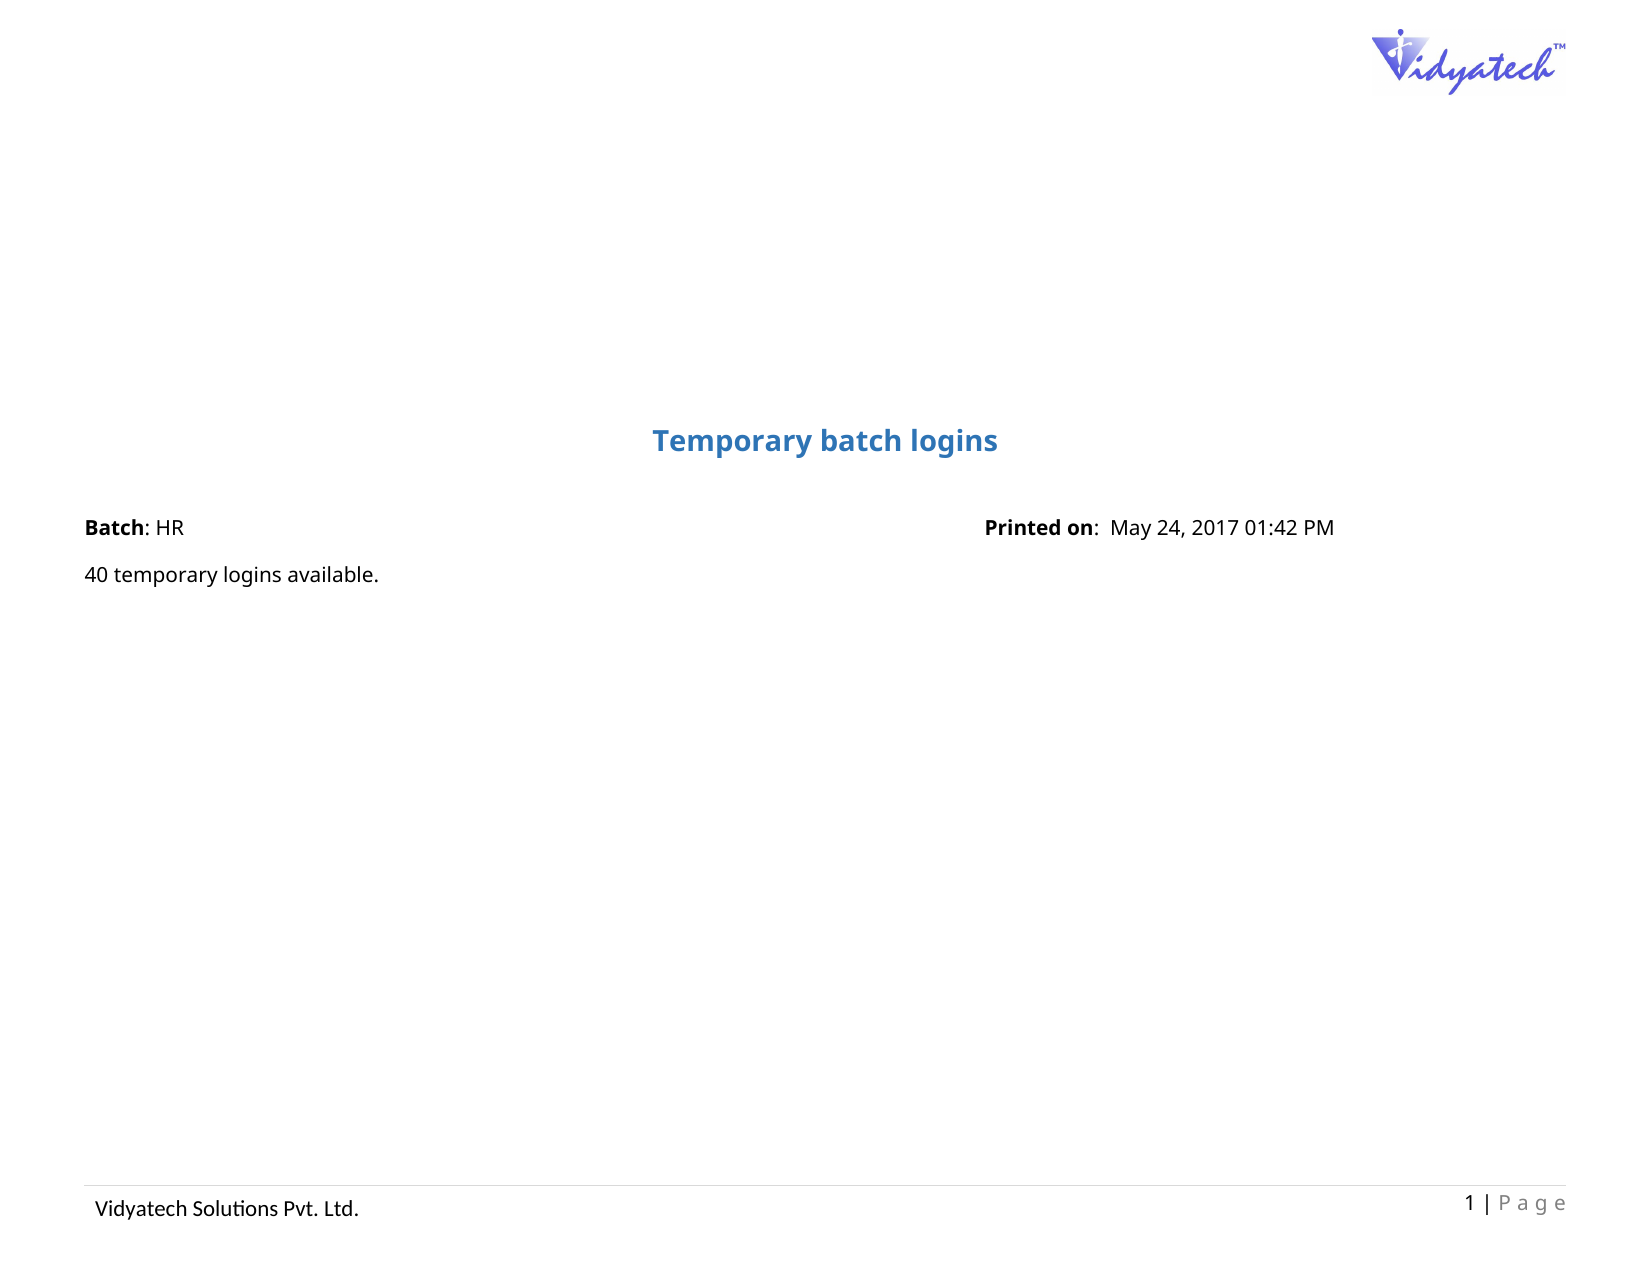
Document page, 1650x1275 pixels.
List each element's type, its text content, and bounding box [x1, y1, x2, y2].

text temporary logins available. [84, 560, 1566, 588]
picture [1372, 29, 1566, 96]
text Batch: Printed on: [84, 513, 1566, 541]
subtitle Temporary batch logins [84, 420, 1566, 459]
